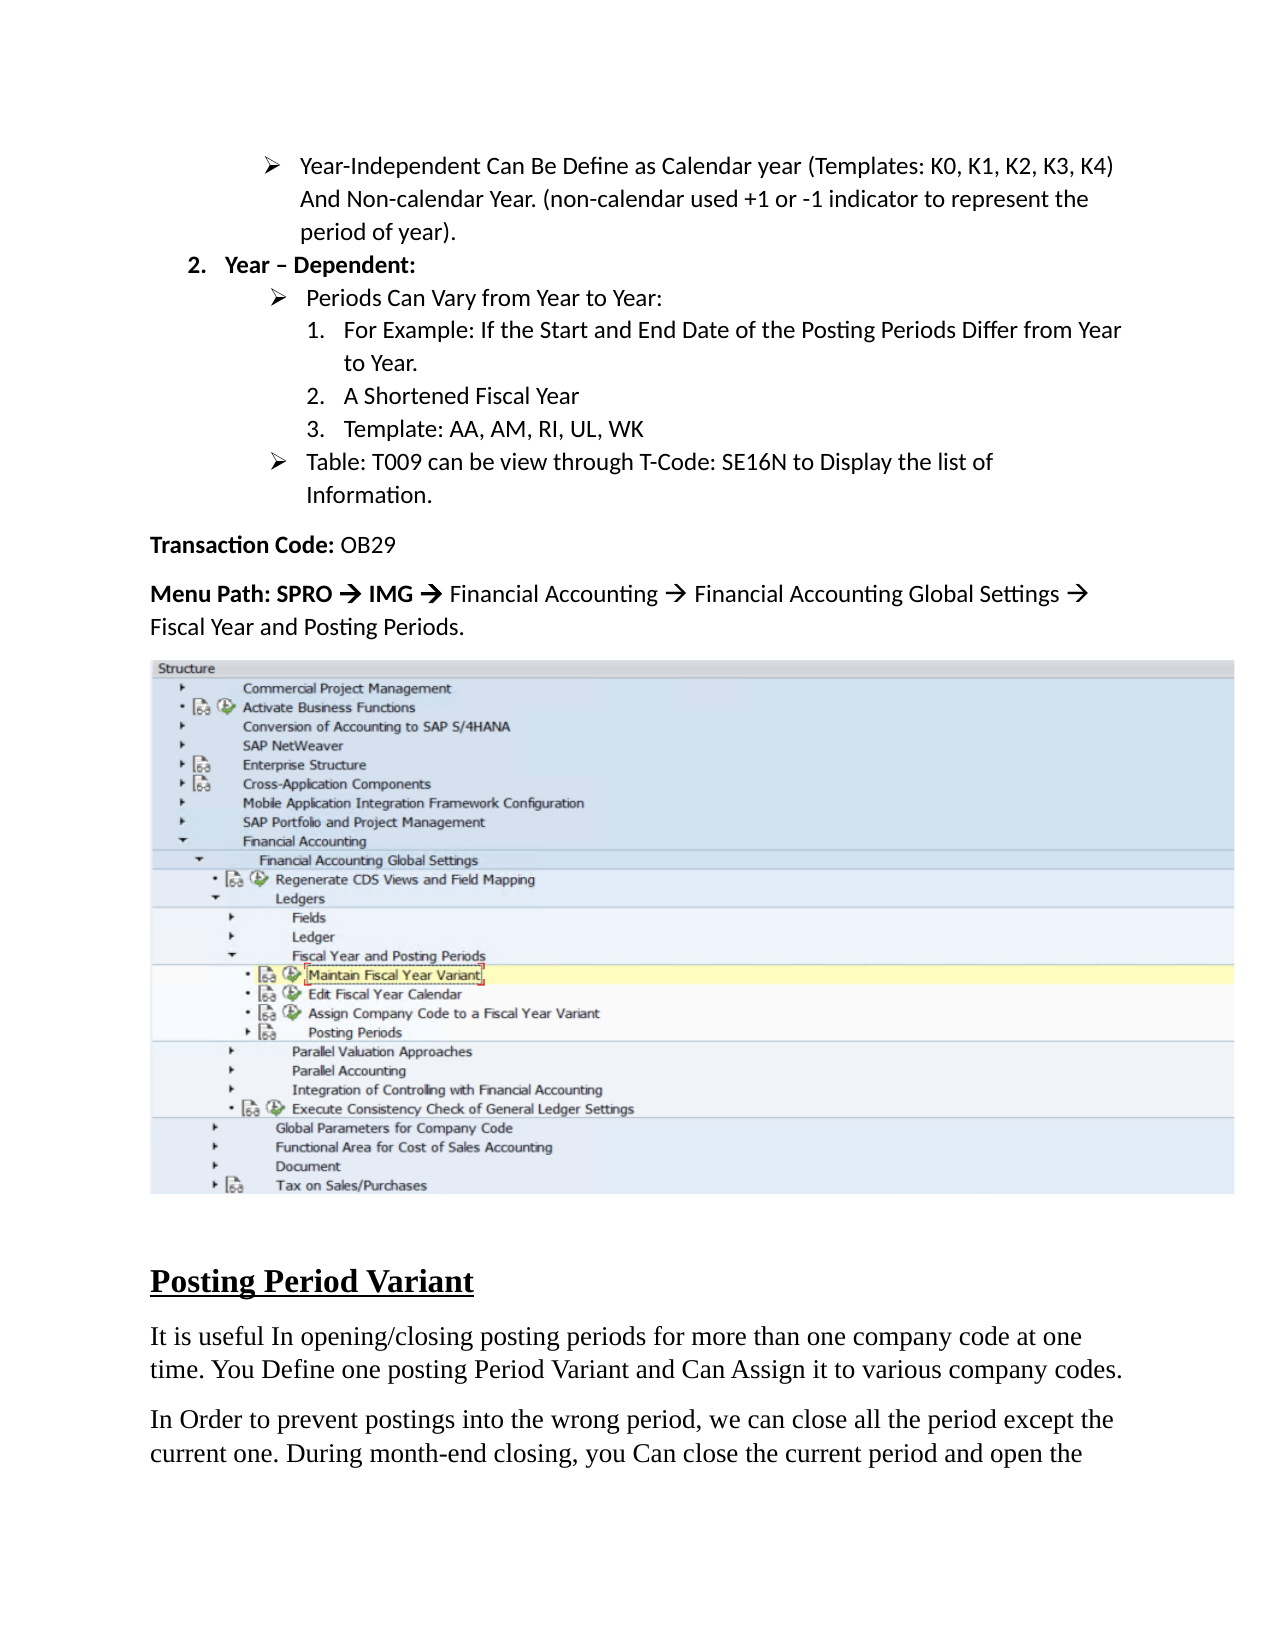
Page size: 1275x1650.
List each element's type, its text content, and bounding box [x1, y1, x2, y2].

list Table: T009 can be view through T-Code: SE16N to Display the list of Information. [269, 446, 1125, 510]
picture [150, 660, 1235, 1194]
list Periods Can Vary from Year to Year: [269, 282, 1125, 312]
list Year-Independent Can Be Define as Calendar year (Templates: K0, K1, K2, K3, K4) And Non-calendar Year. (non-calendar used +1 or -1 indicator to represent the period of year). [262, 150, 1125, 246]
text It is useful In opening/closing posting periods for more than one company code at one time. You Define one posting Period Variant and Can Assign it to various company codes. [150, 1320, 1125, 1384]
text Posting Period Variant [150, 1262, 1125, 1300]
text Transaction Code: OB29 [150, 529, 1125, 559]
list For Example: If the Start and End Date of the Posting Periods Differ from Year to Year. [306, 314, 1125, 378]
list Template: AA, AM, RI, UL, WK [306, 413, 1125, 444]
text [150, 1403, 1125, 1468]
list Year – Dependent: [187, 249, 1125, 279]
text Menu Path: SPRO IMG Financial Accounting Financial Accounting Global Settings Fiscal Year and Posting Periods. [150, 578, 1125, 642]
list A Shortened Fiscal Year [306, 380, 1125, 411]
